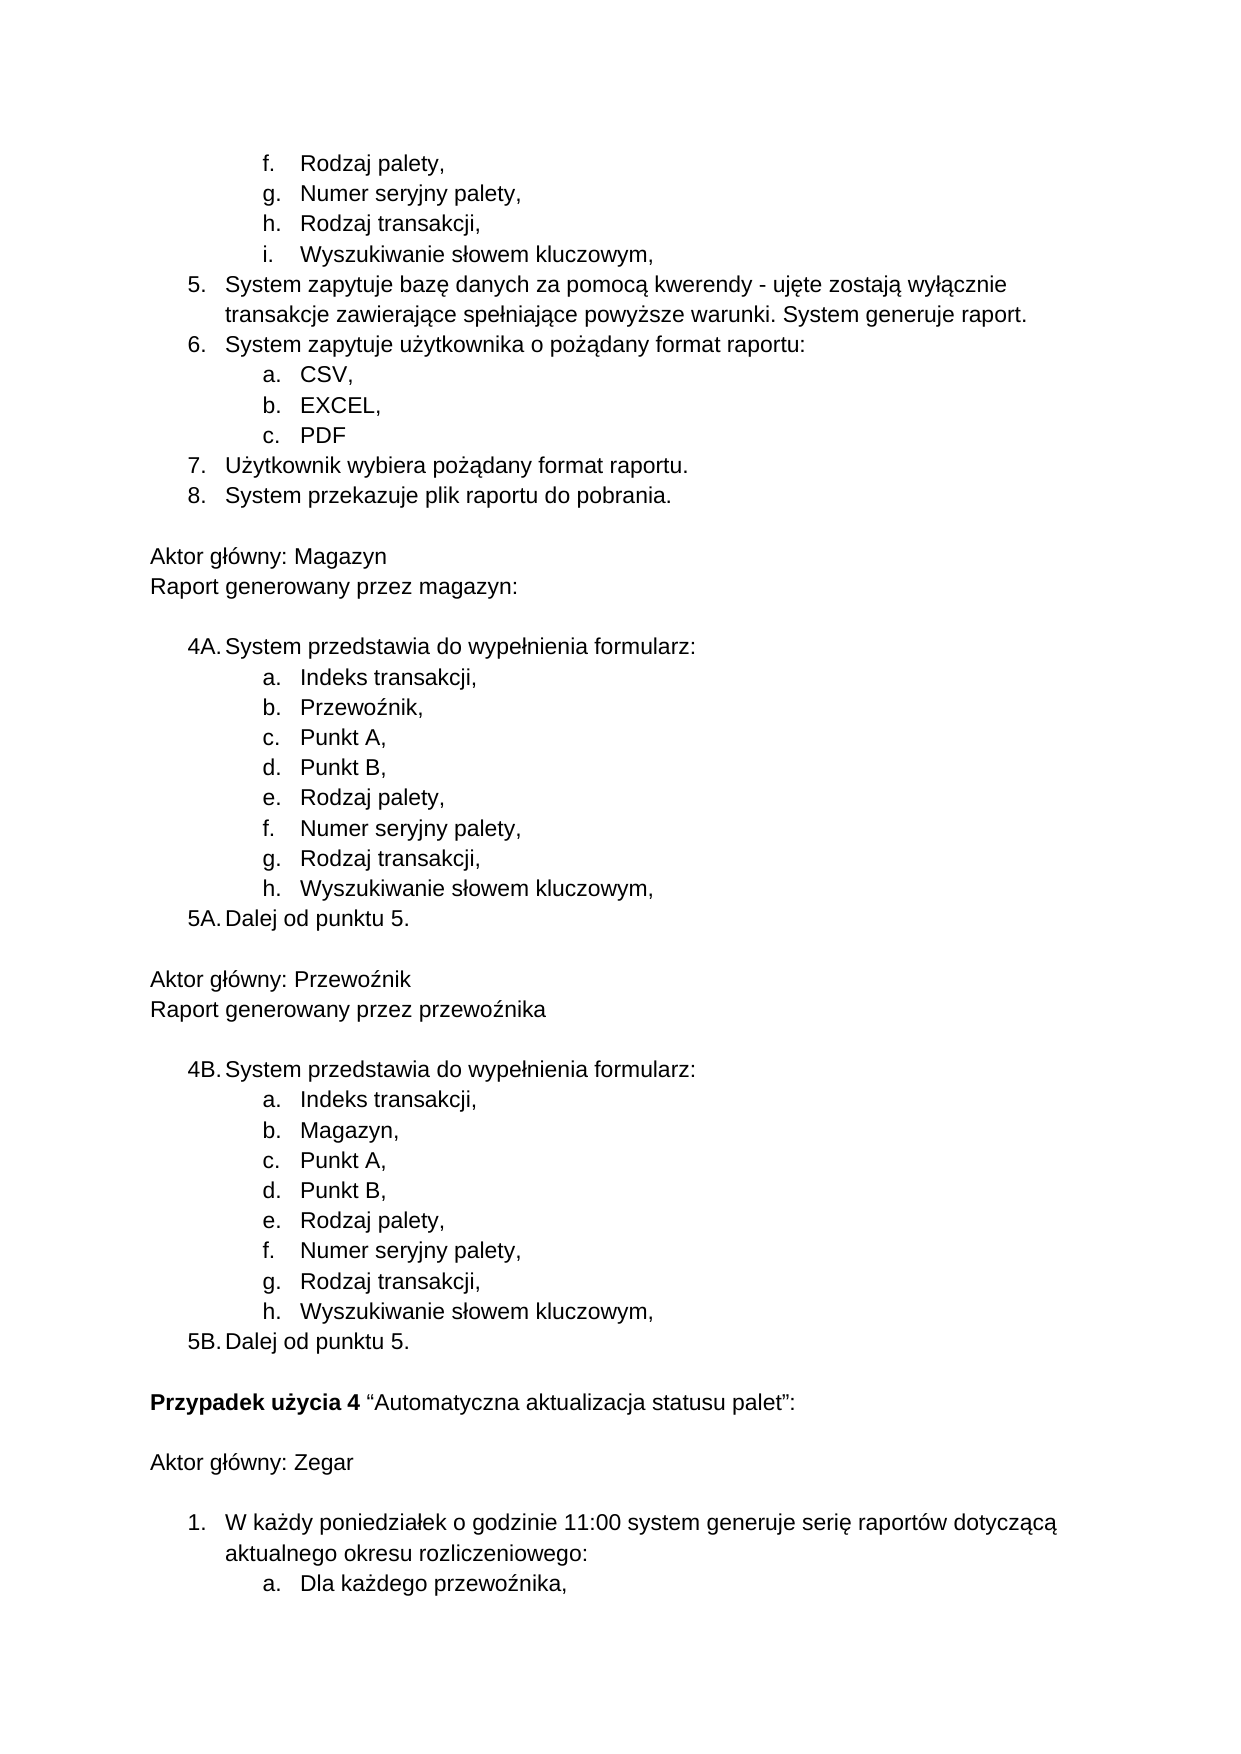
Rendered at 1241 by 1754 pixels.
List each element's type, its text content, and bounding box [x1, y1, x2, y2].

list Rodzaj transakcji, [262, 210, 1090, 237]
list System zapytuje bazę danych za pomocą kwerendy - ujęte zostają wyłącznie transakcje zawierające spełniające powyższe warunki. System generuje raport. [187, 271, 1090, 327]
text Aktor główny: Przewoźnik [150, 966, 1090, 992]
list Rodzaj transakcji, [262, 845, 1090, 871]
list Rodzaj palety, [262, 150, 1090, 176]
list W każdy poniedziałek o godzinie 11:00 system generuje serię raportów dotyczącą aktualnego okresu rozliczeniowego: [187, 1509, 1090, 1566]
text Aktor główny: Zegar [150, 1449, 1090, 1475]
list System przedstawia do wypełnienia formularz: [187, 633, 1090, 660]
list Numer seryjny palety, [262, 1237, 1090, 1264]
text Raport generowany przez magazyn: [150, 573, 1090, 599]
list Numer seryjny palety, [262, 814, 1090, 841]
list Dla każdego przewoźnika, [262, 1570, 1090, 1596]
list Wyszukiwanie słowem kluczowym, [262, 875, 1090, 901]
list Dalej od punktu 5. [187, 1328, 1090, 1354]
list Dalej od punktu 5. [187, 905, 1090, 932]
list Użytkownik wybiera pożądany format raportu. [187, 452, 1090, 478]
list Numer seryjny palety, [262, 180, 1090, 207]
list System przekazuje plik raportu do pobrania. [187, 482, 1090, 509]
list CSV, [262, 361, 1090, 388]
list EXCEL, [262, 392, 1090, 418]
list Rodzaj palety, [262, 1207, 1090, 1234]
list Wyszukiwanie słowem kluczowym, [262, 1298, 1090, 1324]
text Raport generowany przez przewoźnika [150, 996, 1090, 1022]
list Rodzaj palety, [262, 784, 1090, 811]
list Punkt A, [262, 724, 1090, 750]
list Indeks transakcji, [262, 1086, 1090, 1113]
list Punkt A, [262, 1147, 1090, 1173]
list Punkt B, [262, 1177, 1090, 1203]
text Aktor główny: Magazyn [150, 543, 1090, 569]
text Przypadek użycia 4 “Automatyczna aktualizacja statusu palet”: [150, 1388, 1090, 1415]
list Punkt B, [262, 754, 1090, 781]
list Przewoźnik, [262, 694, 1090, 720]
list System przedstawia do wypełnienia formularz: [187, 1056, 1090, 1083]
list Rodzaj transakcji, [262, 1268, 1090, 1294]
list Magazyn, [262, 1117, 1090, 1143]
list PDF [262, 422, 1090, 448]
list System zapytuje użytkownika o pożądany format raportu: [187, 331, 1090, 358]
list Wyszukiwanie słowem kluczowym, [262, 241, 1090, 267]
list Indeks transakcji, [262, 663, 1090, 690]
